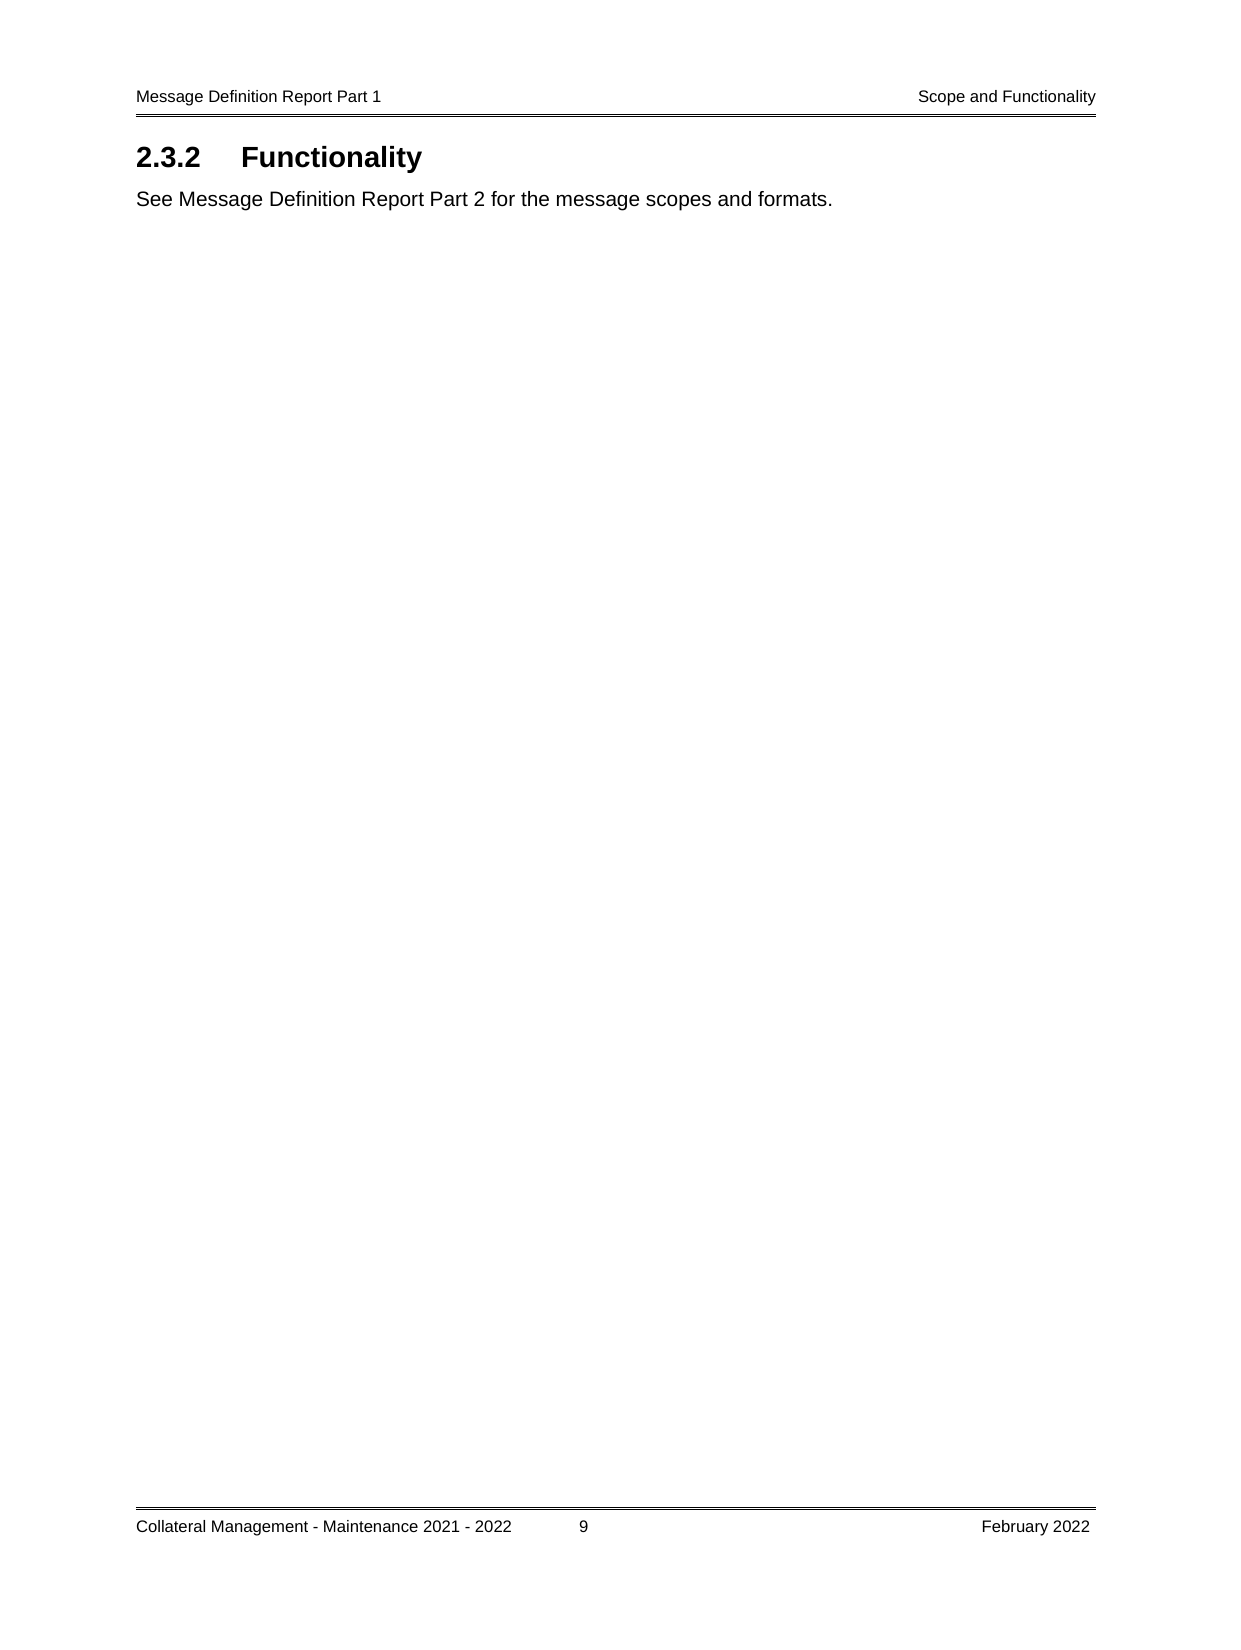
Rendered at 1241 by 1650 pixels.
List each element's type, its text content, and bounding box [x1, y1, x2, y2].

subtitle Functionality [136, 141, 1104, 174]
text See Message Definition Report Part 2 for the message scopes and formats. [136, 187, 1104, 211]
